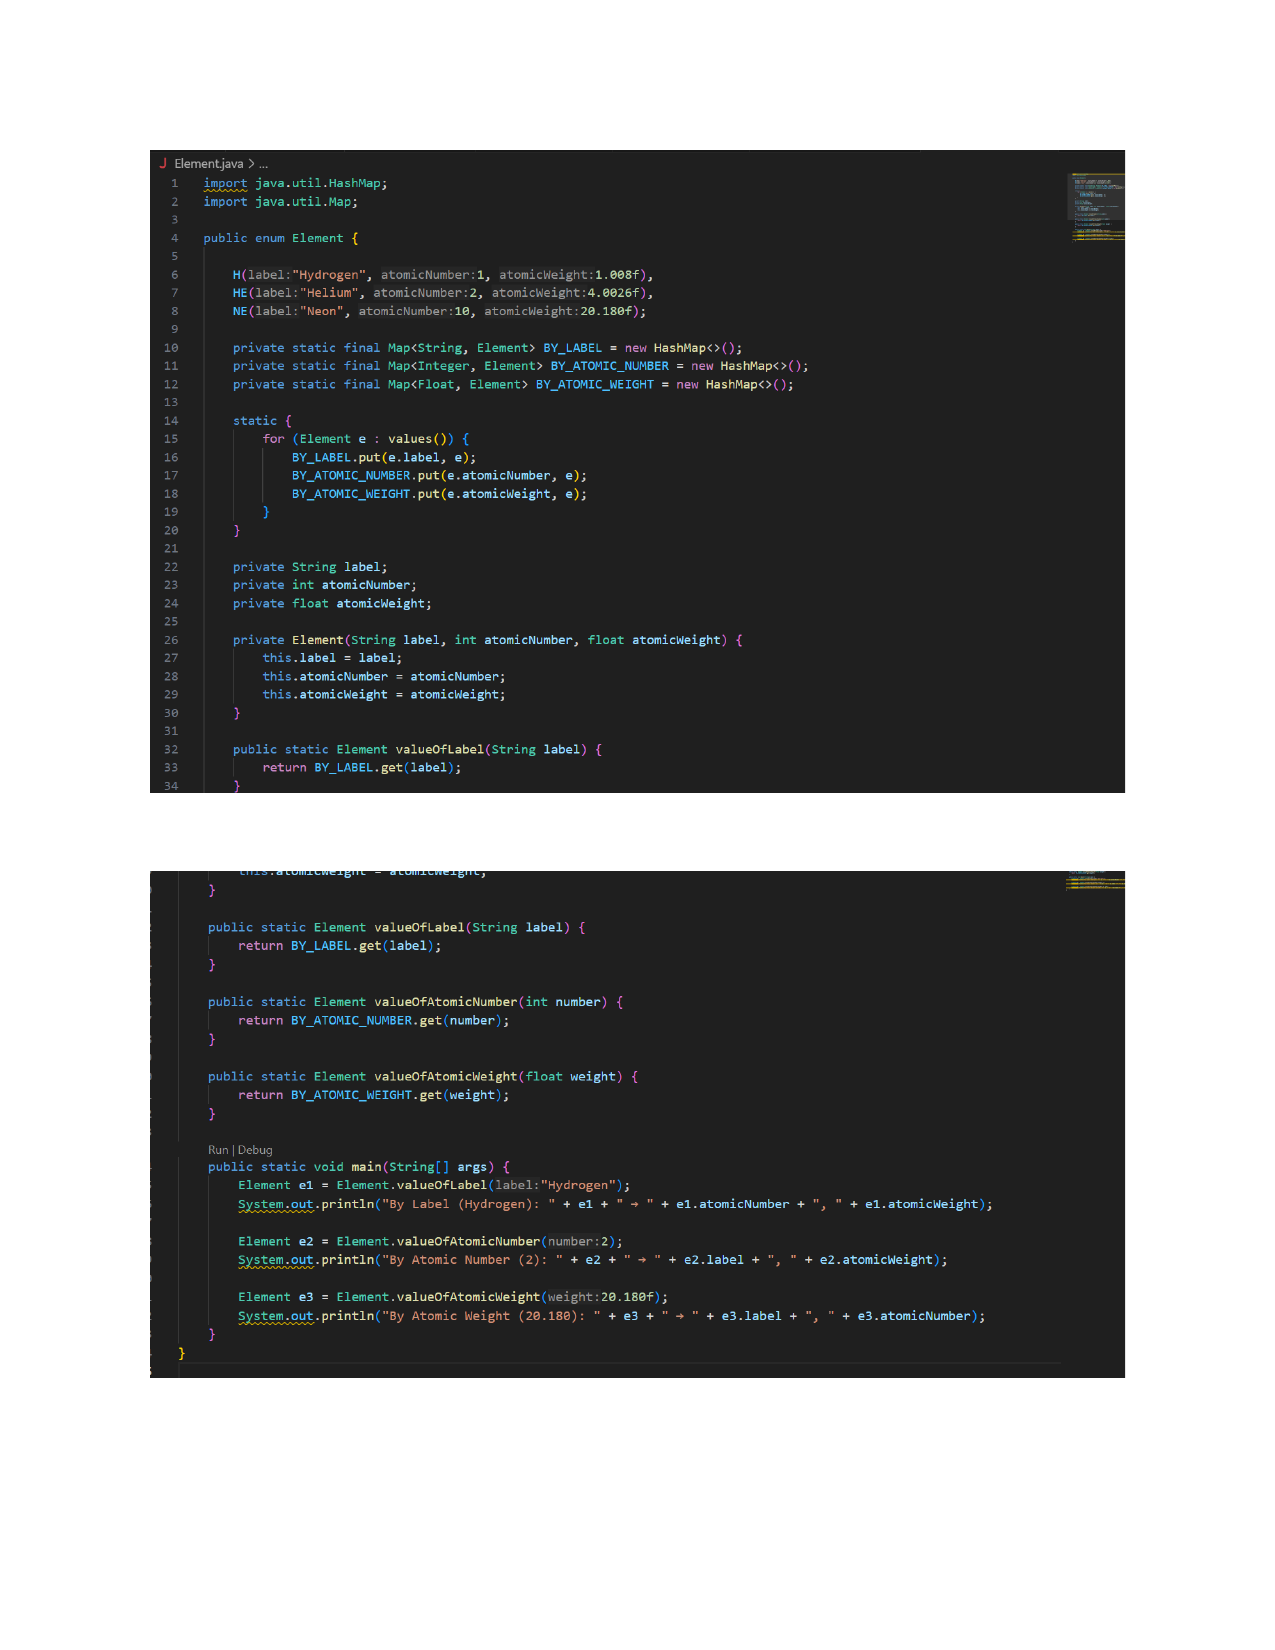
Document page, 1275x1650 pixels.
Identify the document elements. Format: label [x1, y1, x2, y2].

picture [150, 150, 1125, 793]
picture [150, 871, 1125, 1378]
